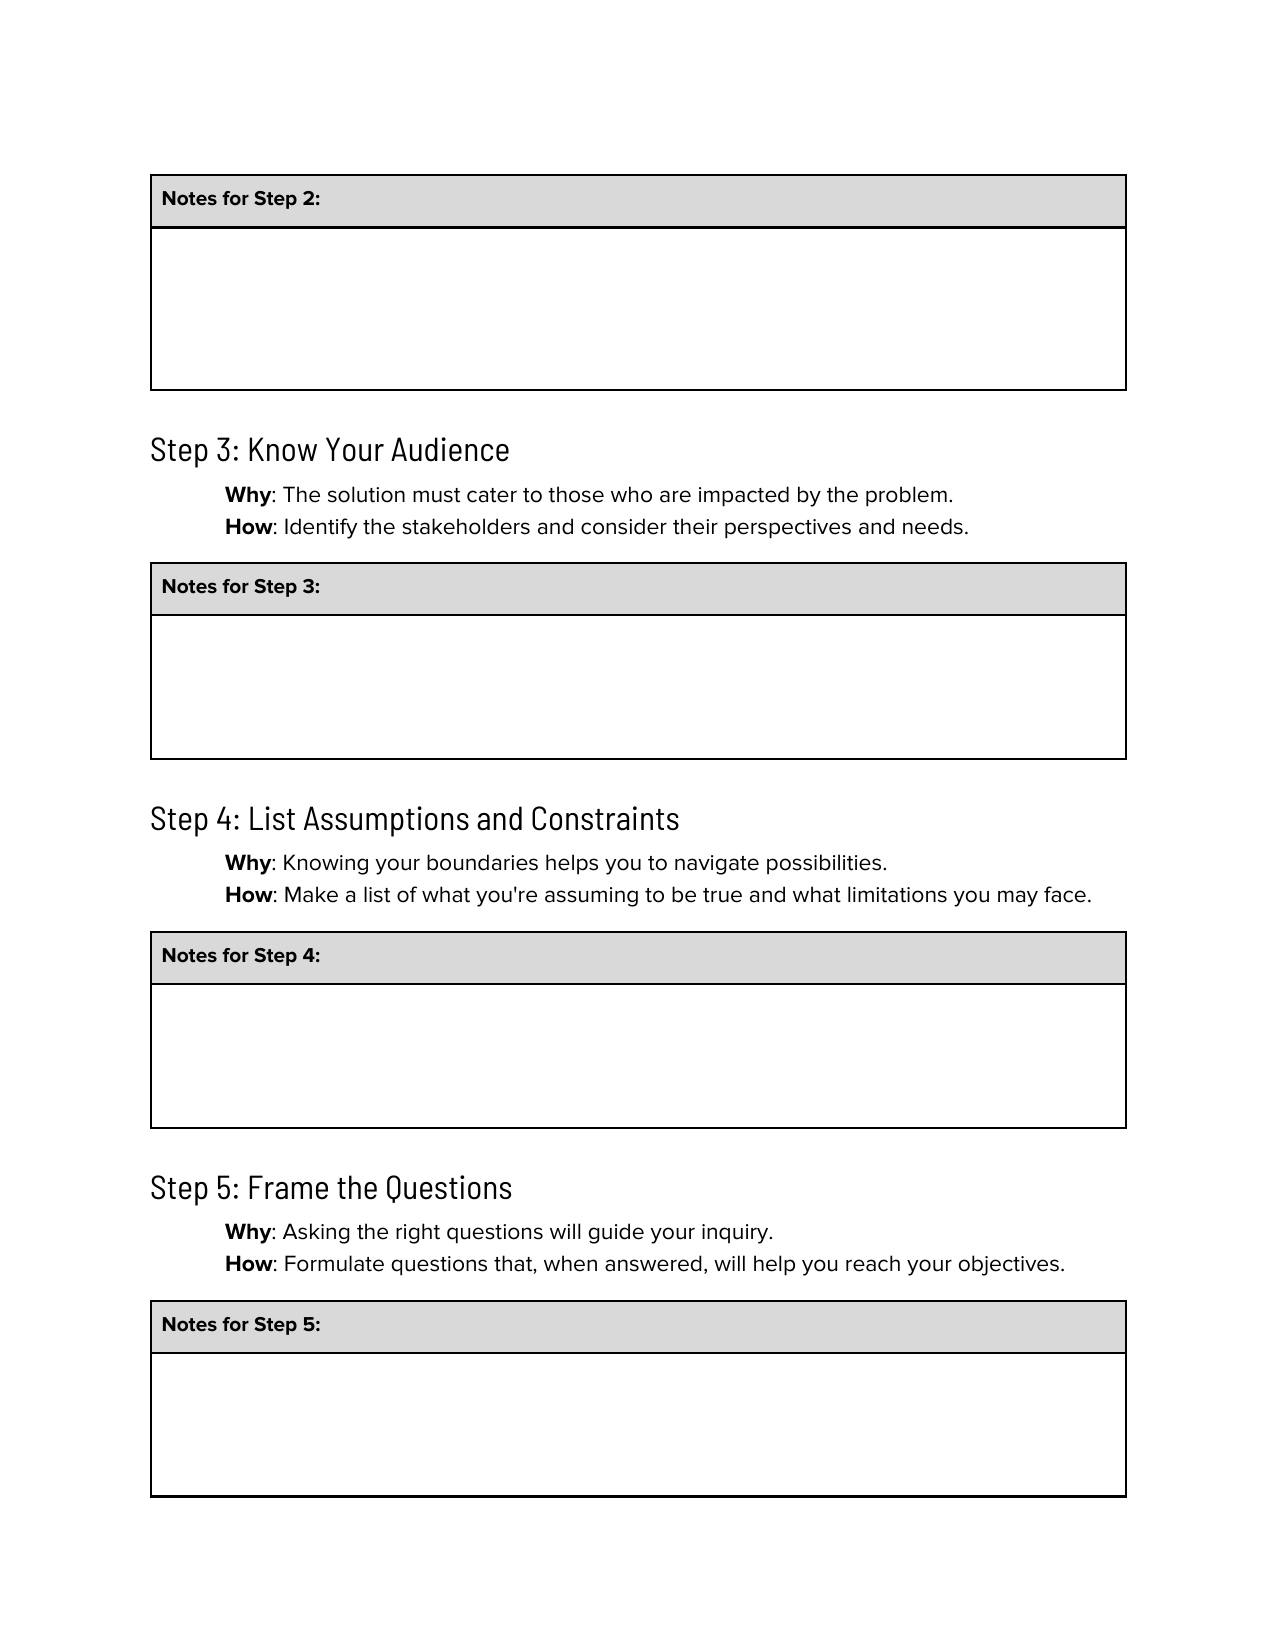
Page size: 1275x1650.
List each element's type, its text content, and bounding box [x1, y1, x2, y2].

table_header Notes for Step 3: [152, 564, 1125, 614]
table_header Notes for Step 4: [152, 933, 1125, 983]
table_header Notes for Step 5: [152, 1302, 1125, 1352]
table_cell [152, 1354, 1125, 1495]
text How: Make a list of what you're assuming to be true and what limitations you may face. [150, 882, 1125, 910]
table_cell [152, 229, 1125, 389]
subtitle Step 5: Frame the Questions [150, 1166, 1125, 1206]
text Why: The solution must cater to those who are impacted by the problem. [150, 481, 1125, 509]
text How: Formulate questions that, when answered, will help you reach your objectives. [150, 1251, 1125, 1279]
subtitle Step 4: List Assumptions and Constraints [150, 797, 1125, 837]
subtitle Step 3: Know Your Audience [150, 428, 1125, 468]
table_header Notes for Step 2: [152, 176, 1125, 226]
text How: Identify the stakeholders and consider their perspectives and needs. [150, 513, 1125, 541]
table_cell [152, 985, 1125, 1127]
text Why: Asking the right questions will guide your inquiry. [150, 1219, 1125, 1247]
text Why: Knowing your boundaries helps you to navigate possibilities. [150, 850, 1125, 878]
table_cell [152, 616, 1125, 758]
